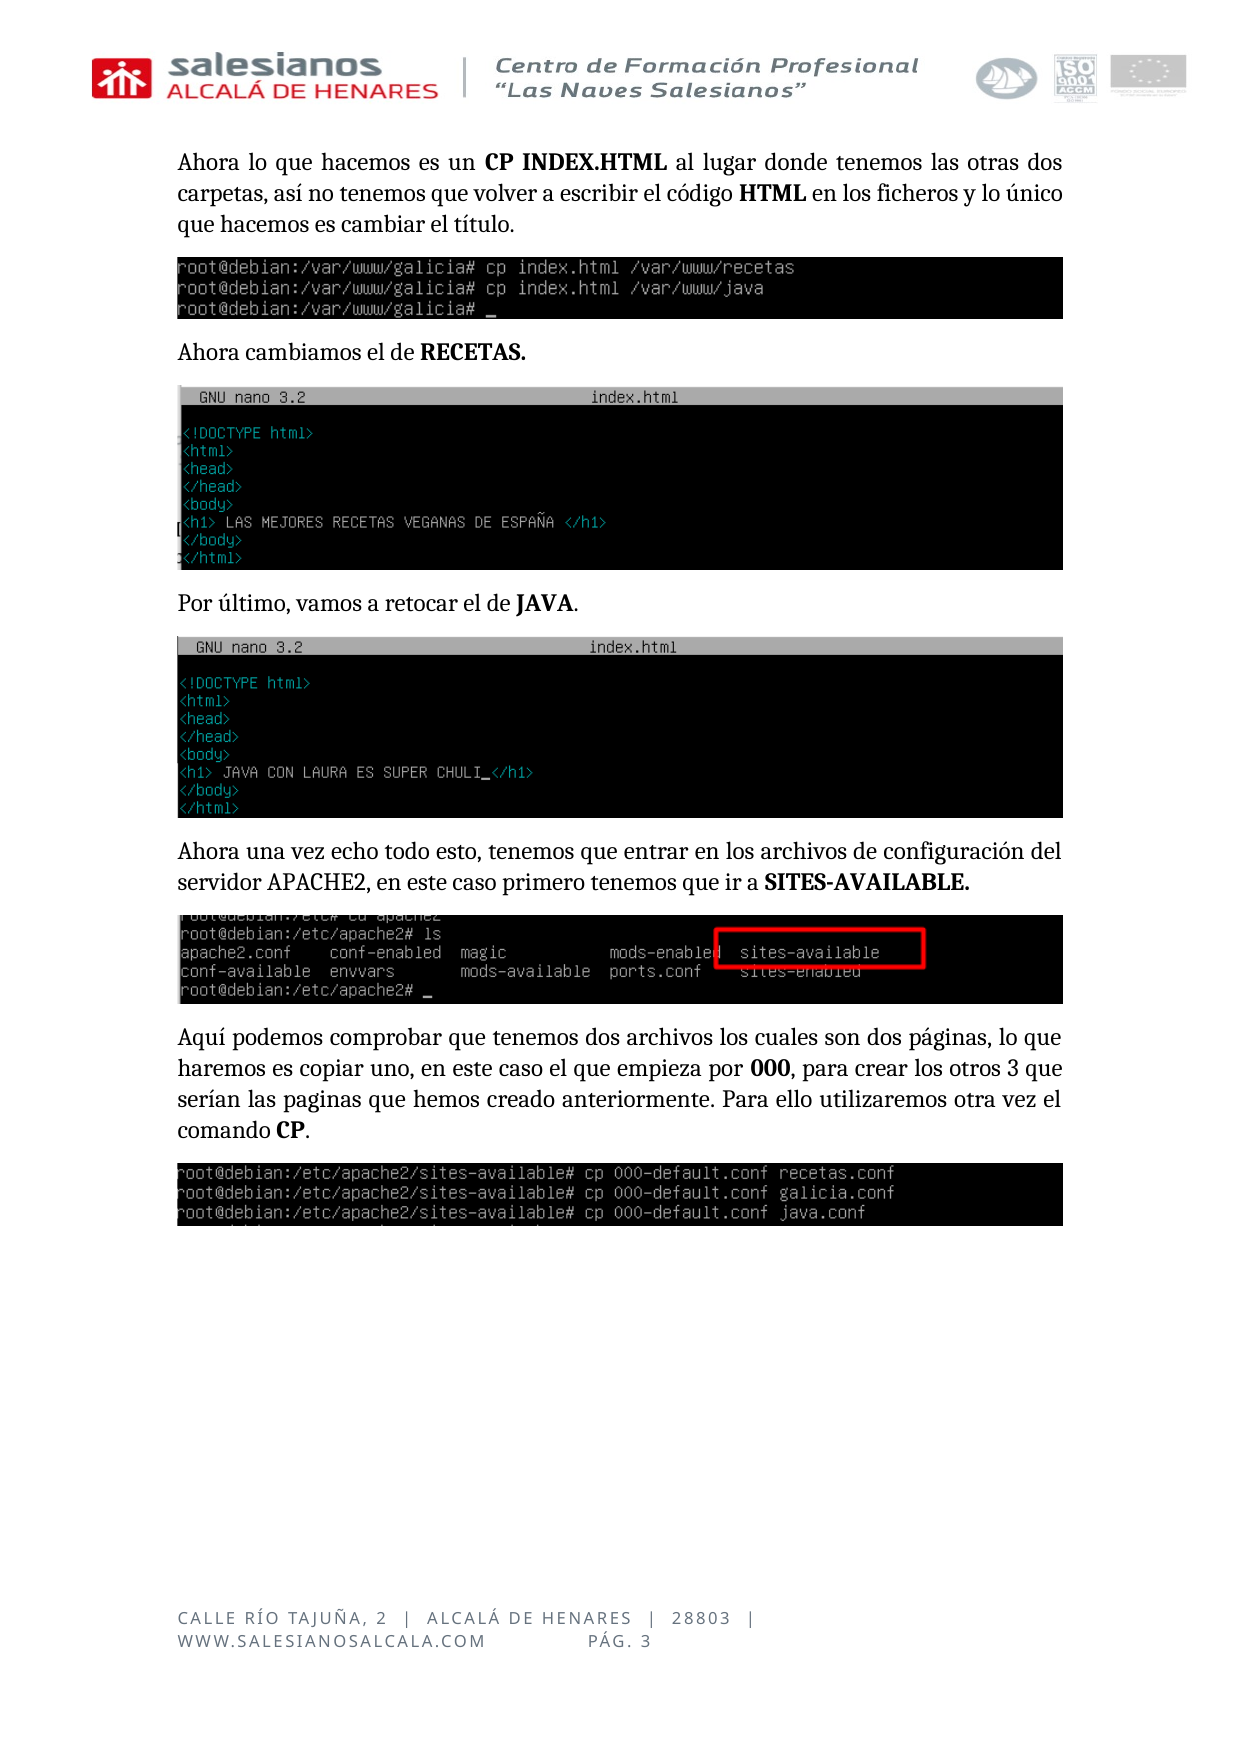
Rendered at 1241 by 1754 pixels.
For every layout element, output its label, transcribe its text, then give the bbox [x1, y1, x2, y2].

picture [177, 636, 1063, 818]
picture [177, 257, 1063, 319]
text Ahora cambiamos el de RECETAS. [177, 338, 1063, 367]
text Aquí podemos comprobar que tenemos dos archivos los cuales son dos páginas, lo que haremos es copiar uno, en este caso el que empieza por 000, para crear los otros 3 que serían las paginas que hemos creado anteriormente. Para ello utilizaremos otra vez el comando CP. [177, 1023, 1063, 1145]
text Por último, vamos a retocar el de JAVA. [177, 589, 1063, 617]
picture [177, 1163, 1063, 1226]
text Ahora lo que hacemos es un CP INDEX.HTML al lugar donde tenemos las otras dos carpetas, así no tenemos que volver a escribir el código HTML en los ficheros y lo único que hacemos es cambiar el título. [177, 148, 1063, 238]
picture [177, 385, 1063, 570]
text Ahora una vez echo todo esto, tenemos que entrar en los archivos de configuración del servidor APACHE2, en este caso primero tenemos que ir a SITES-AVAILABLE. [177, 837, 1063, 897]
picture [177, 915, 1063, 1004]
